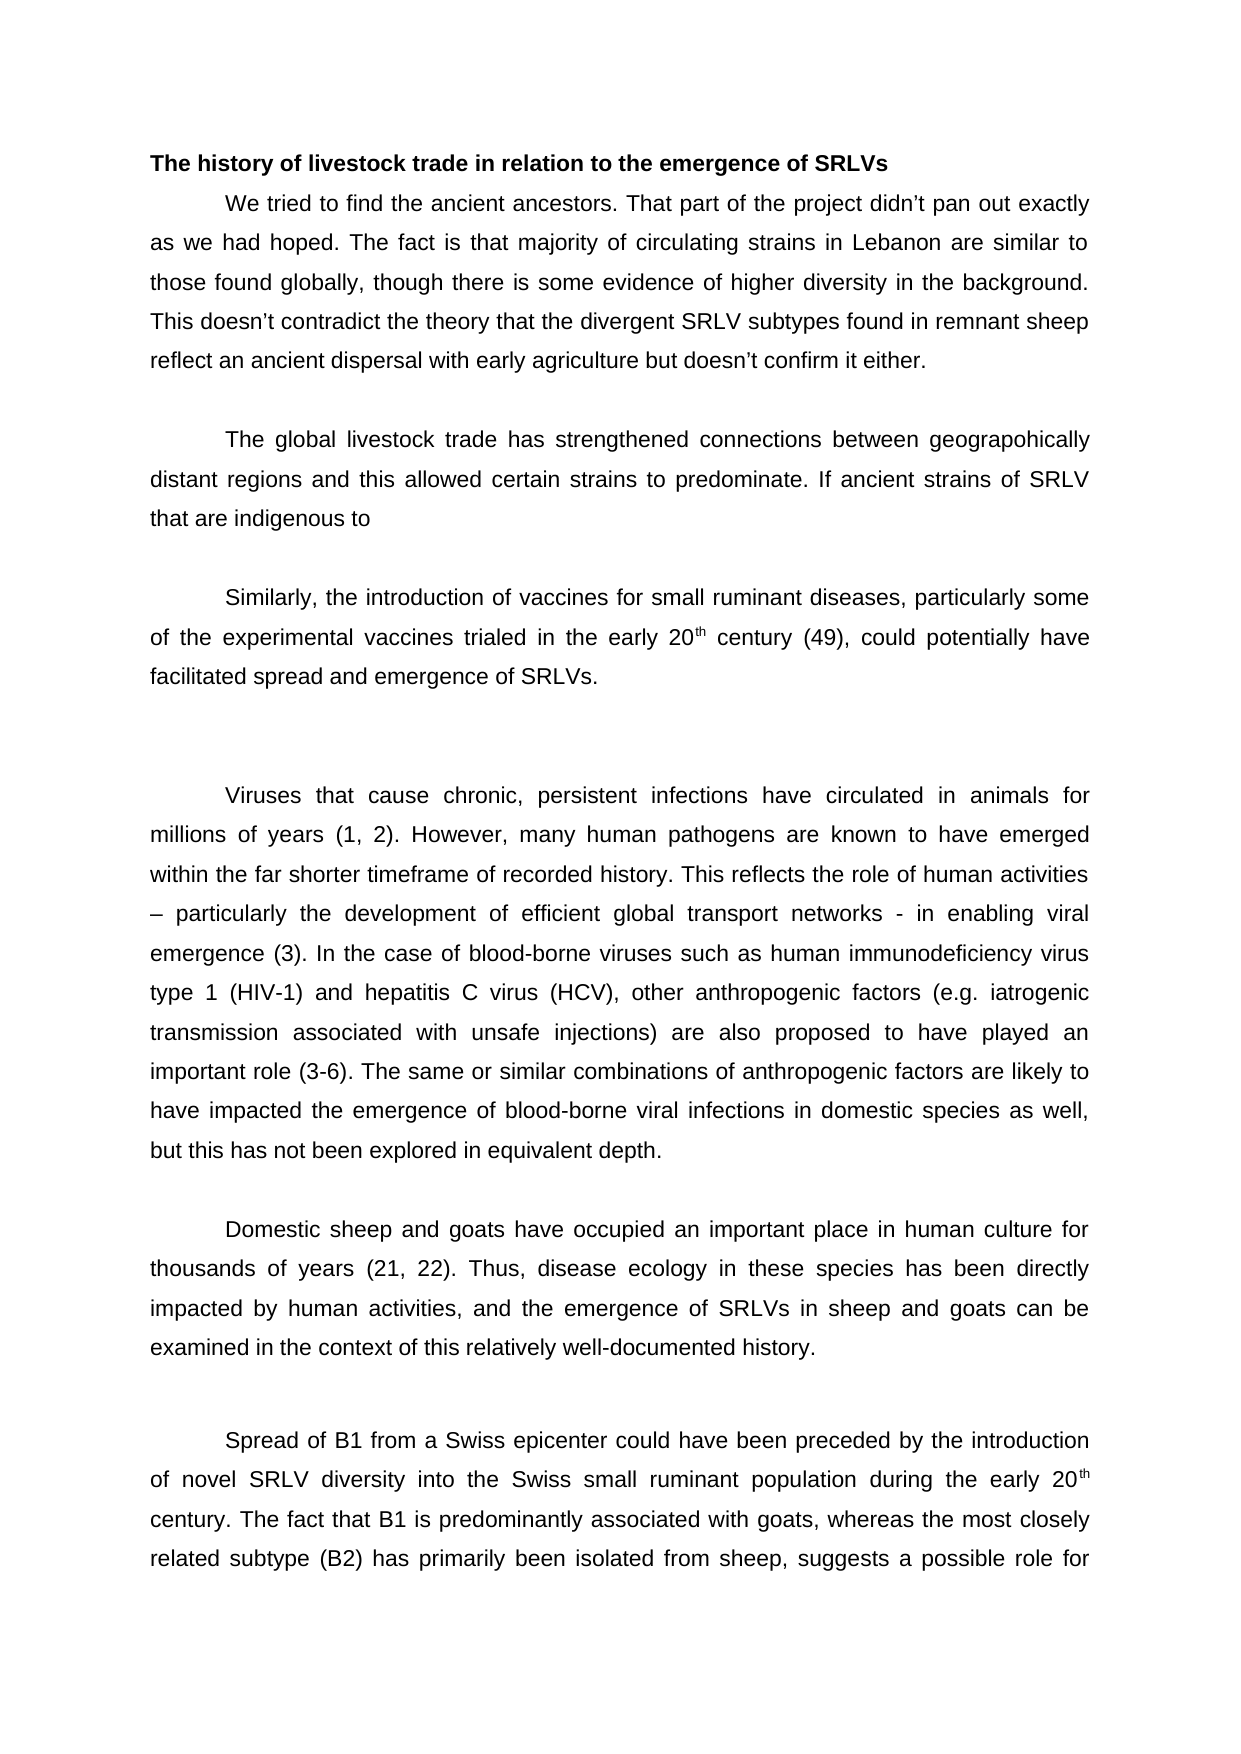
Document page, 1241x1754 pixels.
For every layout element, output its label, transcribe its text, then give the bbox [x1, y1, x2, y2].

text Domestic sheep and goats have occupied an important place in human culture for thousands of years (21, 22). Thus, disease ecology in these species has been directly impacted by human activities, and the emergence of SRLVs in sheep and goats can be examined in the context of this relatively well-documented history. [150, 1216, 1090, 1361]
text Similarly, the introduction of vaccines for small ruminant diseases, particularly some of the experimental vaccines trialed in the early 20th century (49), could potentially have facilitated spread and emergence of SRLVs. [150, 584, 1090, 689]
text We tried to find the ancient ancestors. That part of the project didn’t pan out exactly as we had hoped. The fact is that majority of circulating strains in Lebanon are similar to those found globally, though there is some evidence of higher diversity in the background. This doesn’t contradict the theory that the divergent SRLV subtypes found in remnant sheep reflect an ancient dispersal with early agriculture but doesn’t confirm it either. [150, 189, 1090, 374]
text Viruses that cause chronic, persistent infections have circulated in animals for millions of years (1, 2). However, many human pathogens are known to have emerged within the far shorter timeframe of recorded history. This reflects the role of human activities – particularly the development of efficient global transport networks - in enabling viral emergence (3). In the case of blood-borne viruses such as human immunodeficiency virus type 1 (HIV-1) and hepatitis C virus (HCV), other anthropogenic factors (e.g. iatrogenic transmission associated with unsafe injections) are also proposed to have played an important role (3-6). The same or similar combinations of anthropogenic factors are likely to have impacted the emergence of blood-borne viral infections in domestic species as well, but this has not been explored in equivalent depth. [150, 782, 1090, 1163]
text The history of livestock trade in relation to the emergence of SRLVs [150, 150, 1090, 176]
text The global livestock trade has strengthened connections between geograpohically distant regions and this allowed certain strains to predominate. If ancient strains of SRLV that are indigenous to [150, 426, 1090, 532]
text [150, 1427, 1090, 1571]
